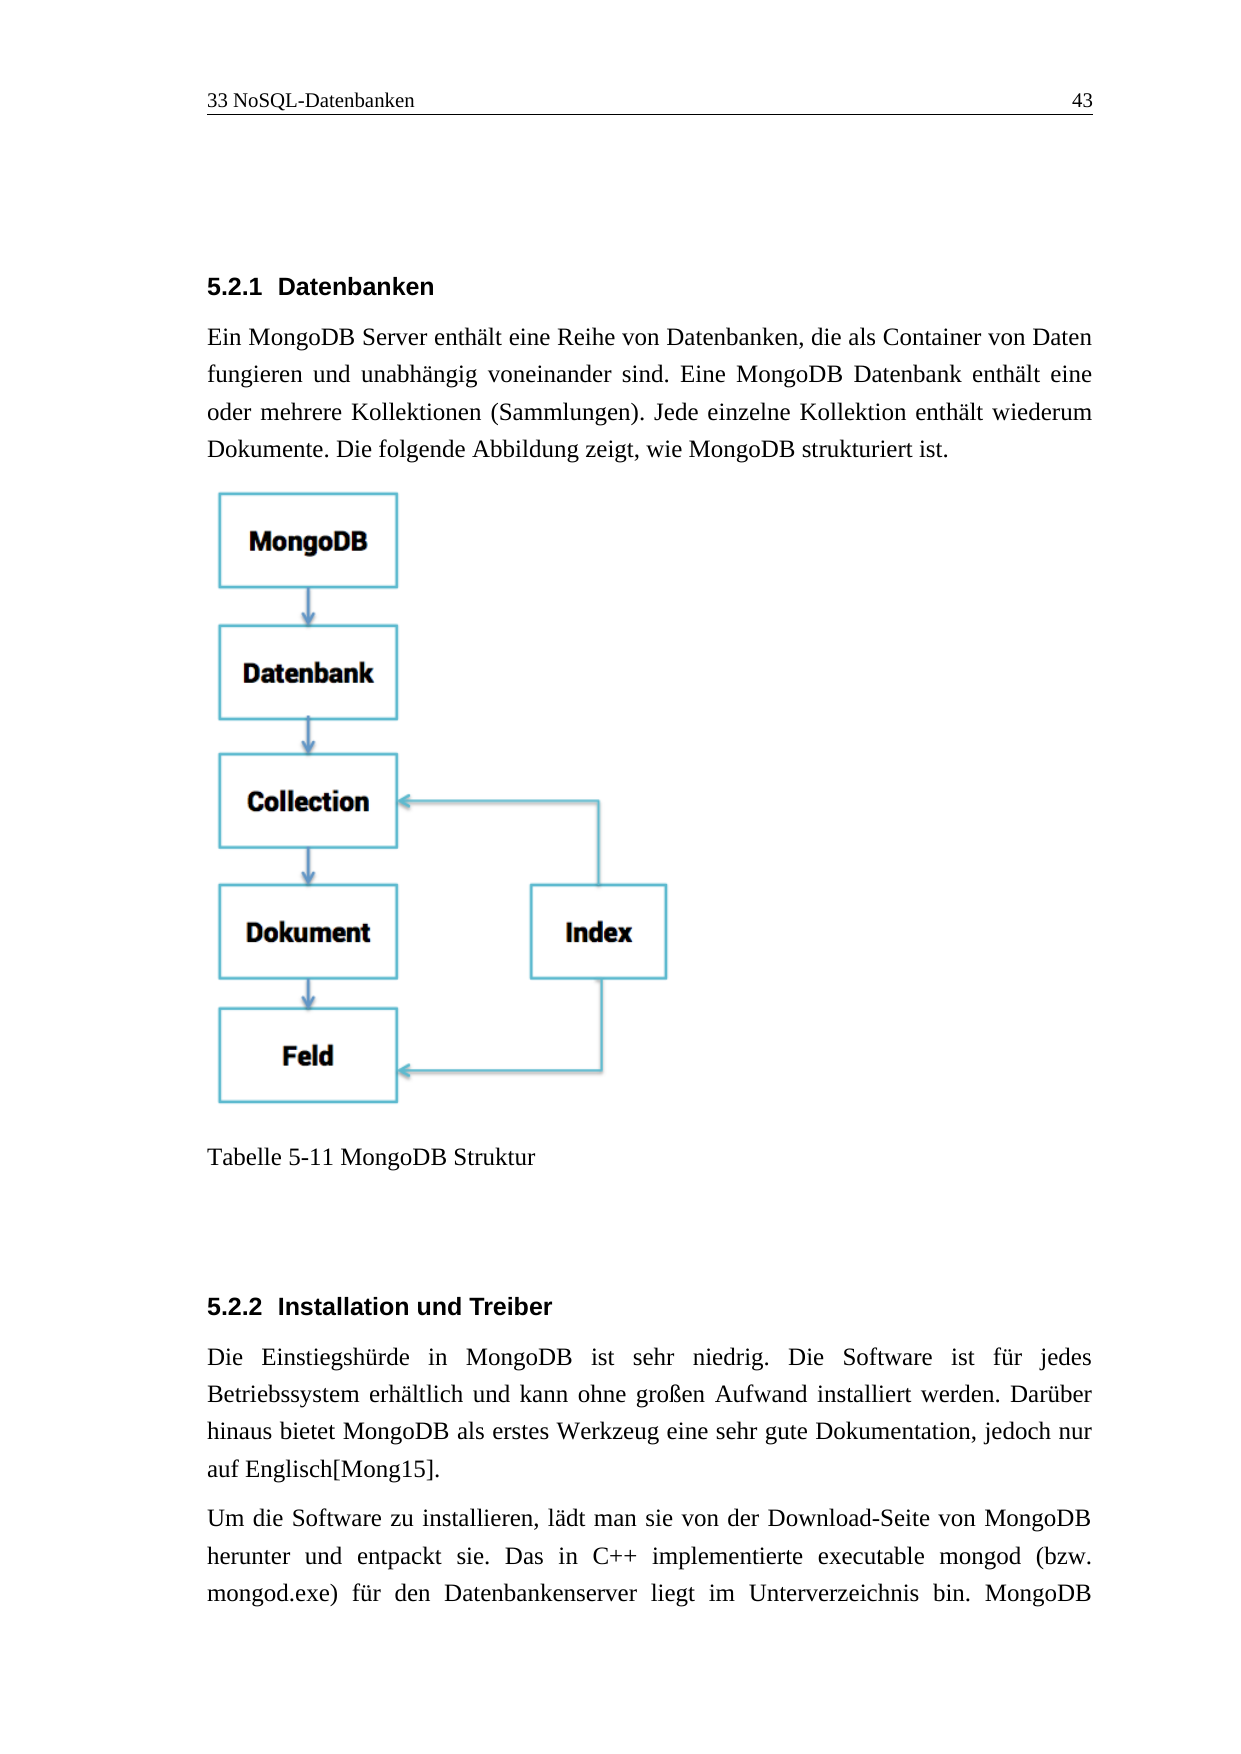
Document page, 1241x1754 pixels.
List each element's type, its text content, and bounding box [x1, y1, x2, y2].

picture [206, 483, 676, 1121]
subtitle Datenbanken [207, 272, 1093, 301]
text Ein MongoDB Server enthält eine Reihe von Datenbanken, die als Container von Daten fungieren und unabhängig voneinander sind. Eine MongoDB Datenbank enthält eine oder mehrere Kollektionen (Sammlungen). Jede einzelne Kollektion enthält wiederum Dokumente. Die folgende Abbildung zeigt, wie MongoDB strukturiert ist. [207, 322, 1093, 463]
subtitle Installation und Treiber [207, 1292, 1093, 1321]
text Die Einstiegshürde in MongoDB ist sehr niedrig. Die Software ist für jedes Betriebssystem erhältlich und kann ohne großen Aufwand installiert werden. Darüber hinaus bietet MongoDB als erstes Werkzeug eine sehr gute Dokumentation, jedoch nur auf Englisch[Mong15]. [207, 1342, 1093, 1482]
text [207, 1503, 1093, 1607]
